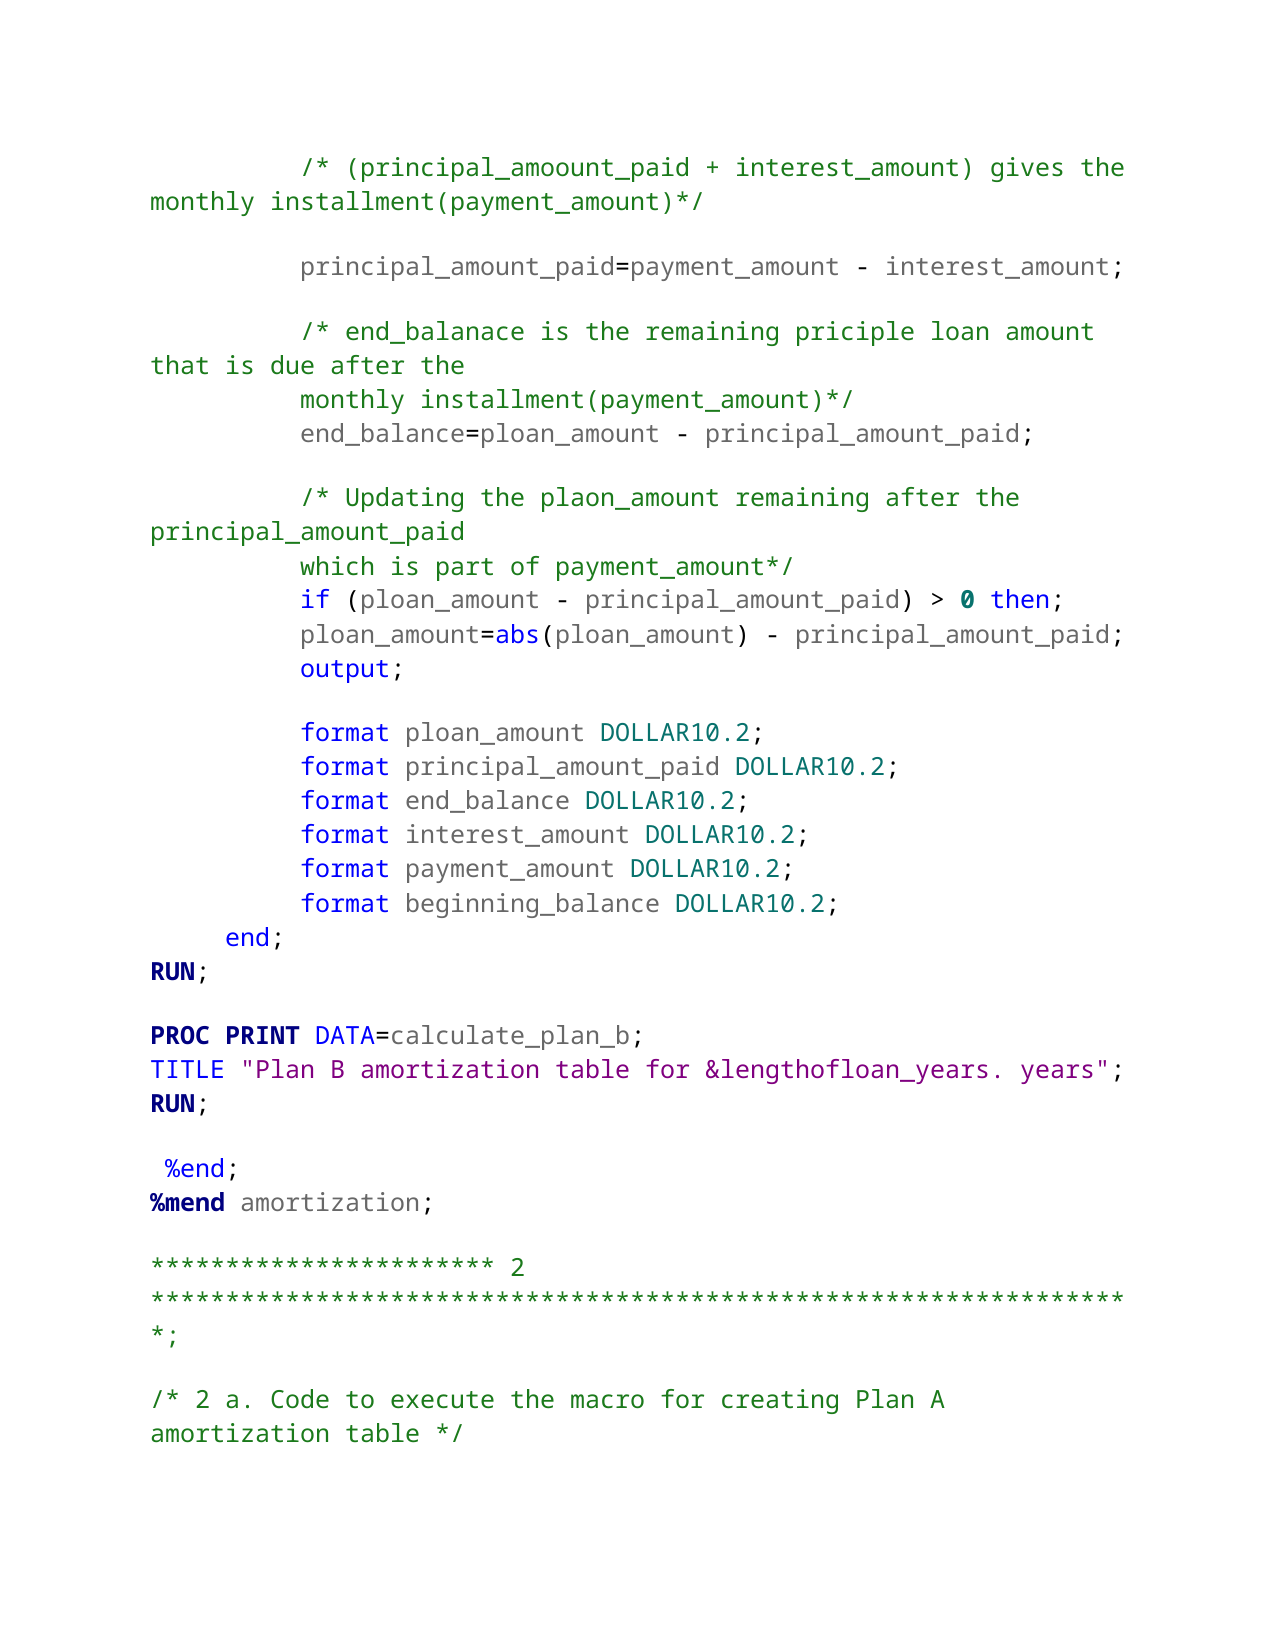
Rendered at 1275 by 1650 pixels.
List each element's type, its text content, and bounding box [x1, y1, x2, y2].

text %mend amortization; [150, 1185, 1125, 1219]
text /* 2 a. Code to execute the macro for creating Plan A amortization table */ [150, 1382, 1125, 1450]
text if (ploan_amount - principal_amount_paid) > 0 then; [150, 582, 1125, 616]
text /* (principal_amoount_paid + interest_amount) gives the monthly installment(payment_amount)*/ [150, 150, 1125, 218]
text end_balance=ploan_amount - principal_amount_paid; [150, 415, 1125, 449]
text %end; [150, 1151, 1125, 1185]
text monthly installment(payment_amount)*/ [150, 381, 1125, 415]
text format interest_amount DOLLAR10.2; [150, 817, 1125, 851]
text /* end_balanace is the remaining priciple loan amount that is due after the [150, 313, 1125, 381]
text RUN; [150, 1086, 1125, 1120]
text end; [150, 919, 1125, 953]
text format ploan_amount DOLLAR10.2; [150, 715, 1125, 749]
text principal_amount_paid=payment_amount - interest_amount; [150, 249, 1125, 283]
text format principal_amount_paid DOLLAR10.2; [150, 749, 1125, 783]
text format end_balance DOLLAR10.2; [150, 783, 1125, 817]
text format beginning_balance DOLLAR10.2; [150, 885, 1125, 919]
text *********************** 2 ******************************************************************; [150, 1249, 1125, 1351]
text TITLE "Plan B amortization table for &lengthofloan_years. years"; [150, 1052, 1125, 1086]
text ploan_amount=abs(ploan_amount) - principal_amount_paid; [150, 616, 1125, 650]
text RUN; [150, 953, 1125, 987]
text which is part of payment_amount*/ [150, 548, 1125, 582]
text format payment_amount DOLLAR10.2; [150, 851, 1125, 885]
text PROC PRINT DATA=calculate_plan_b; [150, 1018, 1125, 1052]
text /* Updating the plaon_amount remaining after the principal_amount_paid [150, 480, 1125, 548]
text output; [150, 650, 1125, 684]
